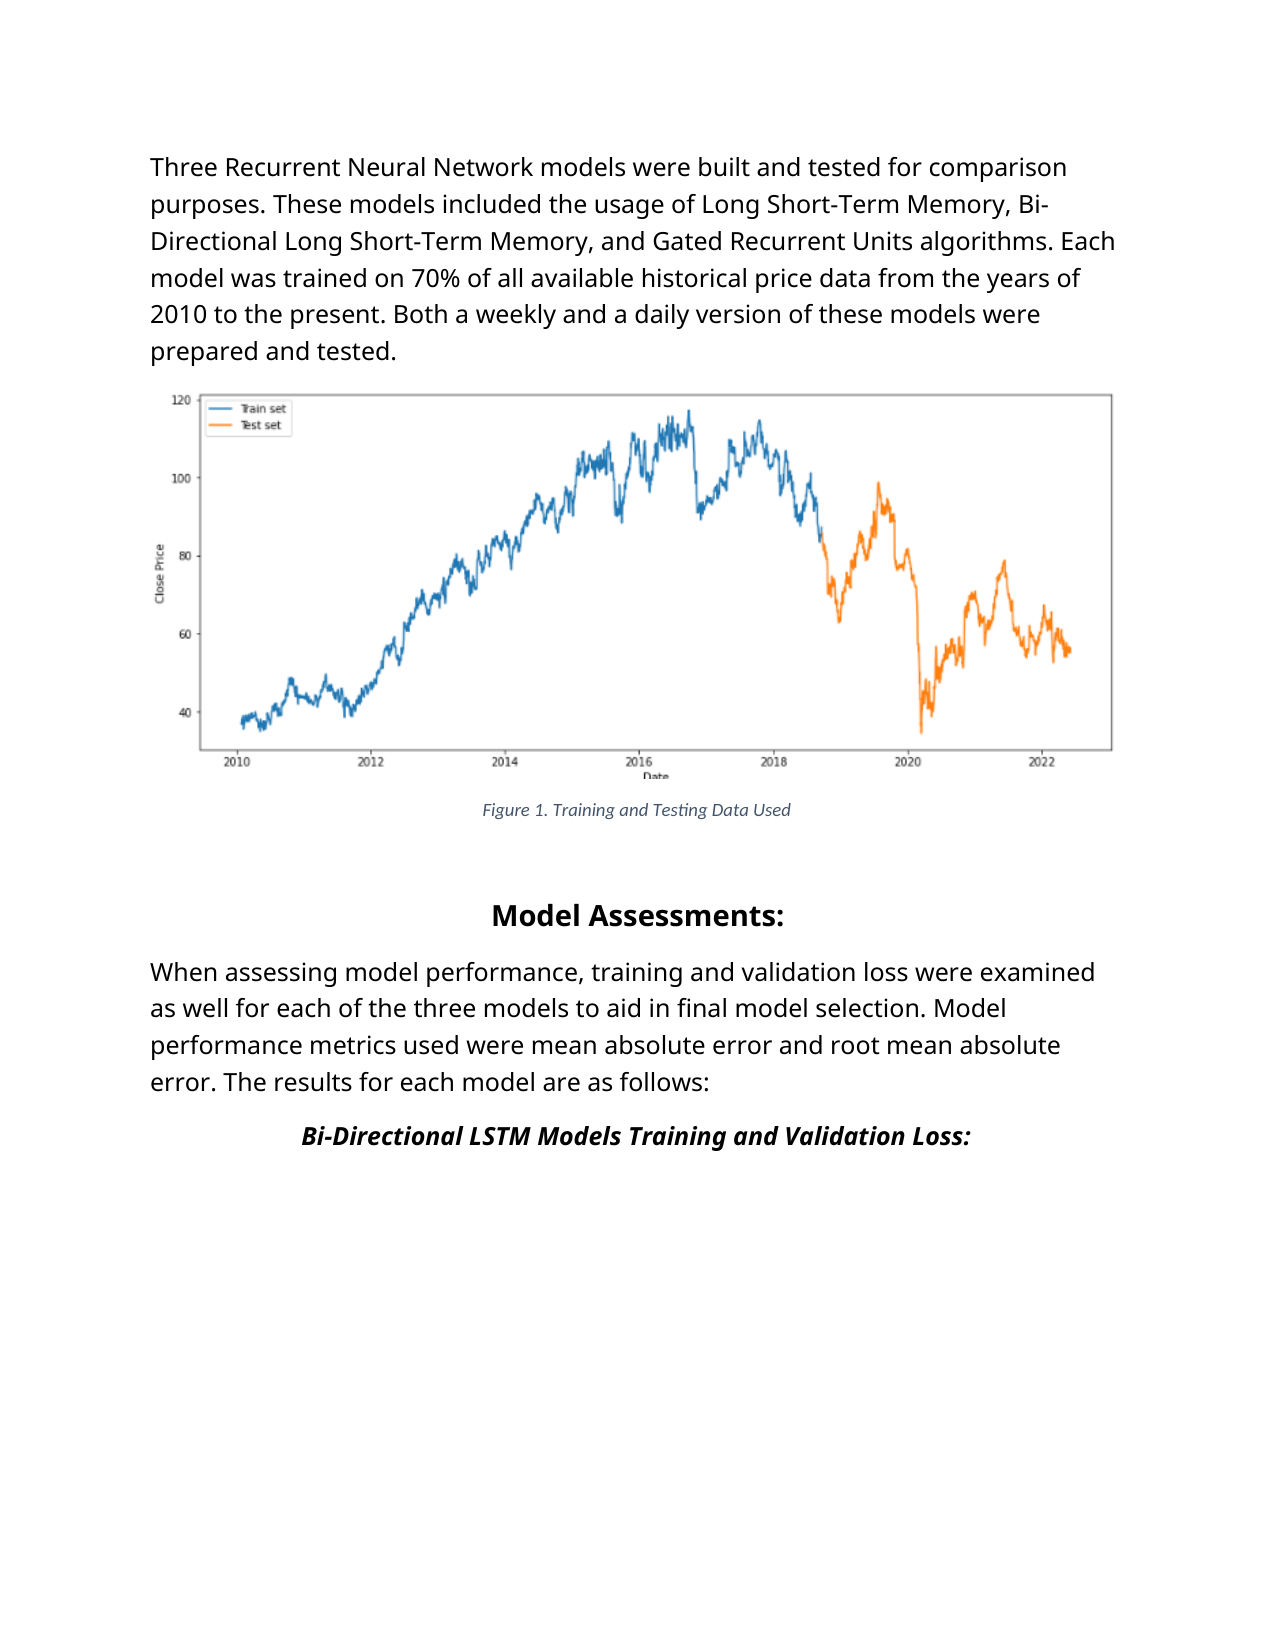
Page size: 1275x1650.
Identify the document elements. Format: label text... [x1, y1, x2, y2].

text Bi-Directional LSTM Models Training and Validation Loss: [150, 1118, 1125, 1152]
picture [150, 387, 1125, 779]
text When assessing model performance, training and validation loss were examined as well for each of the three models to aid in final model selection. Model performance metrics used were mean absolute error and root mean absolute error. The results for each model are as follows: [150, 954, 1125, 1099]
text Three Recurrent Neural Network models were built and tested for comparison purposes. These models included the usage of Long Short-Term Memory, Bi-Directional Long Short-Term Memory, and Gated Recurrent Units algorithms. Each model was trained on 70% of all available historical price data from the years of 2010 to the present. Both a weekly and a daily version of these models were prepared and tested. [150, 150, 1125, 368]
text Model Assessments: [150, 895, 1125, 934]
text Figure 1. Training and Testing Data Used [150, 798, 1125, 821]
